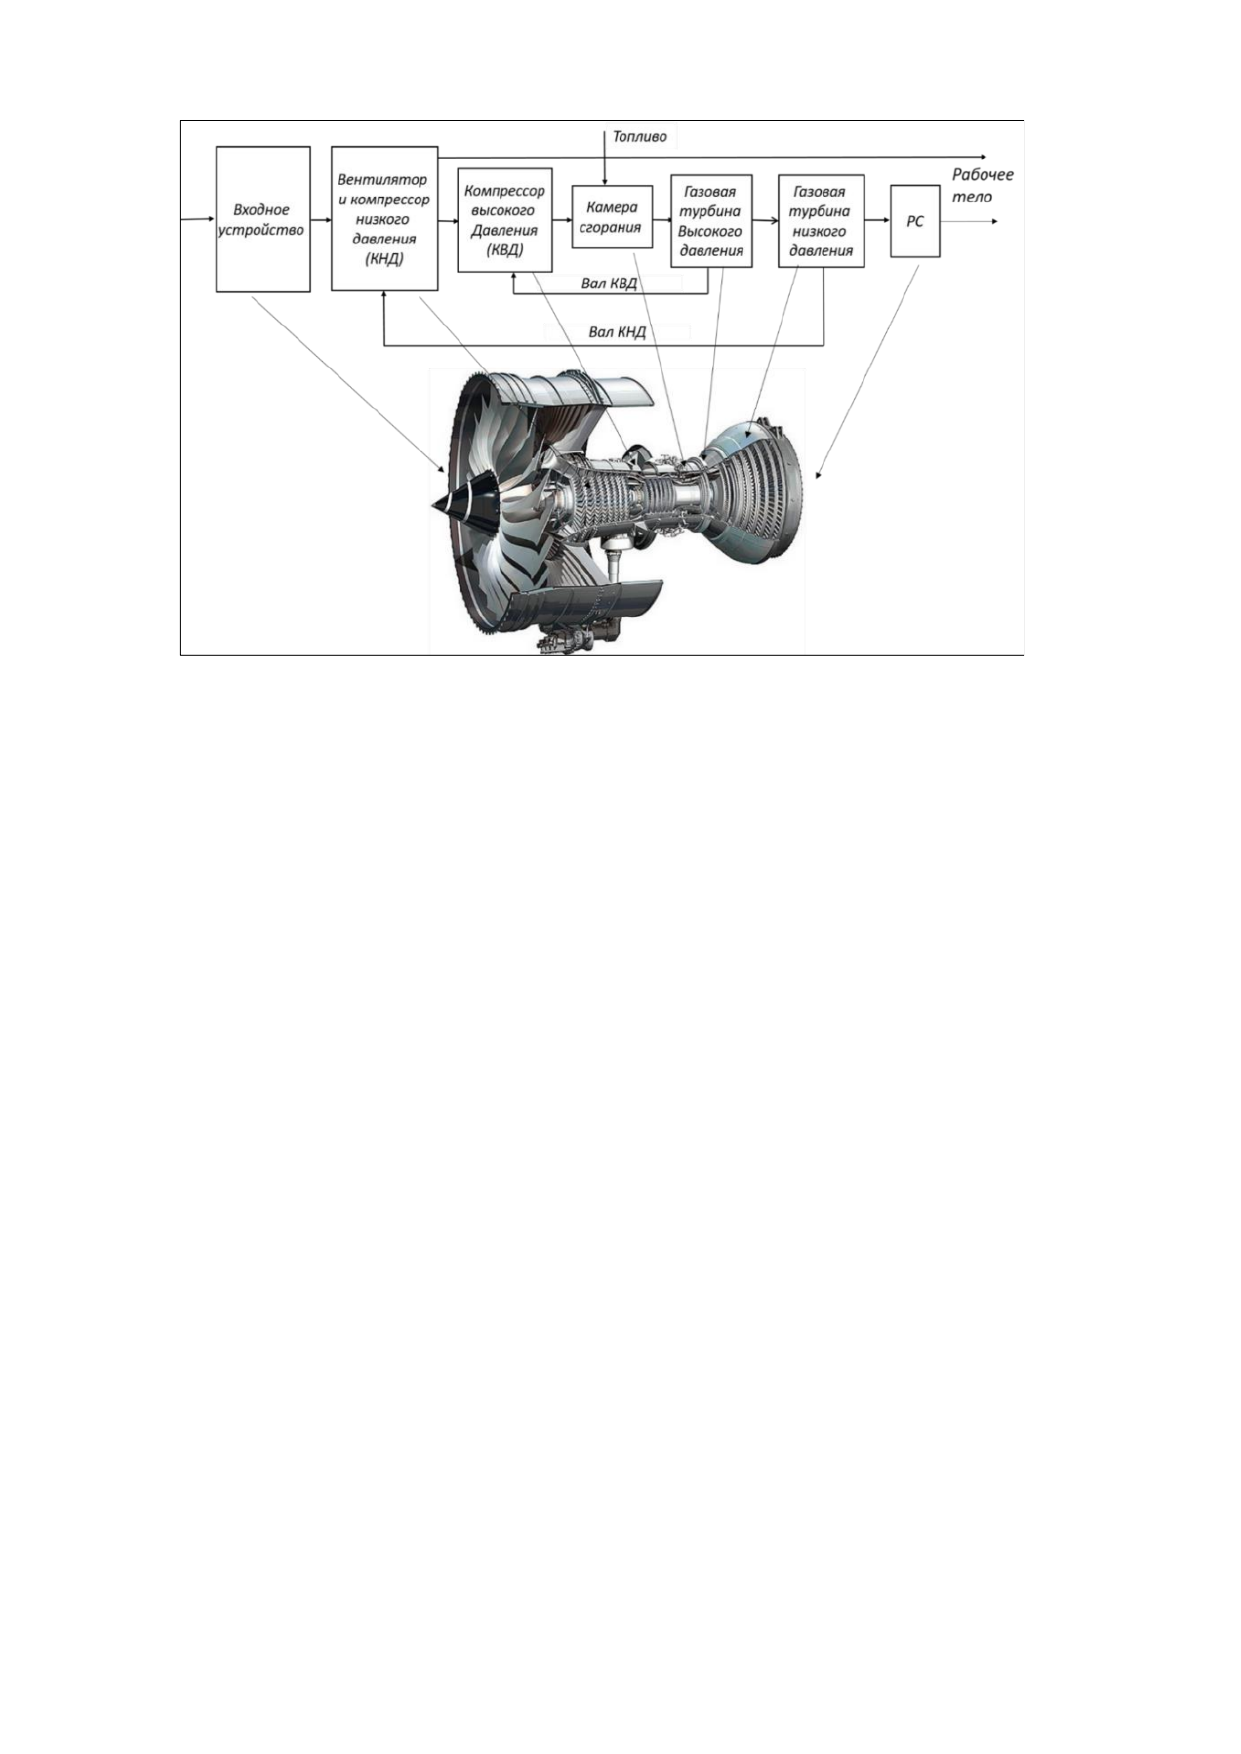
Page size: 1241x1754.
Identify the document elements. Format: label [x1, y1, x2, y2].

picture [177, 118, 1025, 658]
